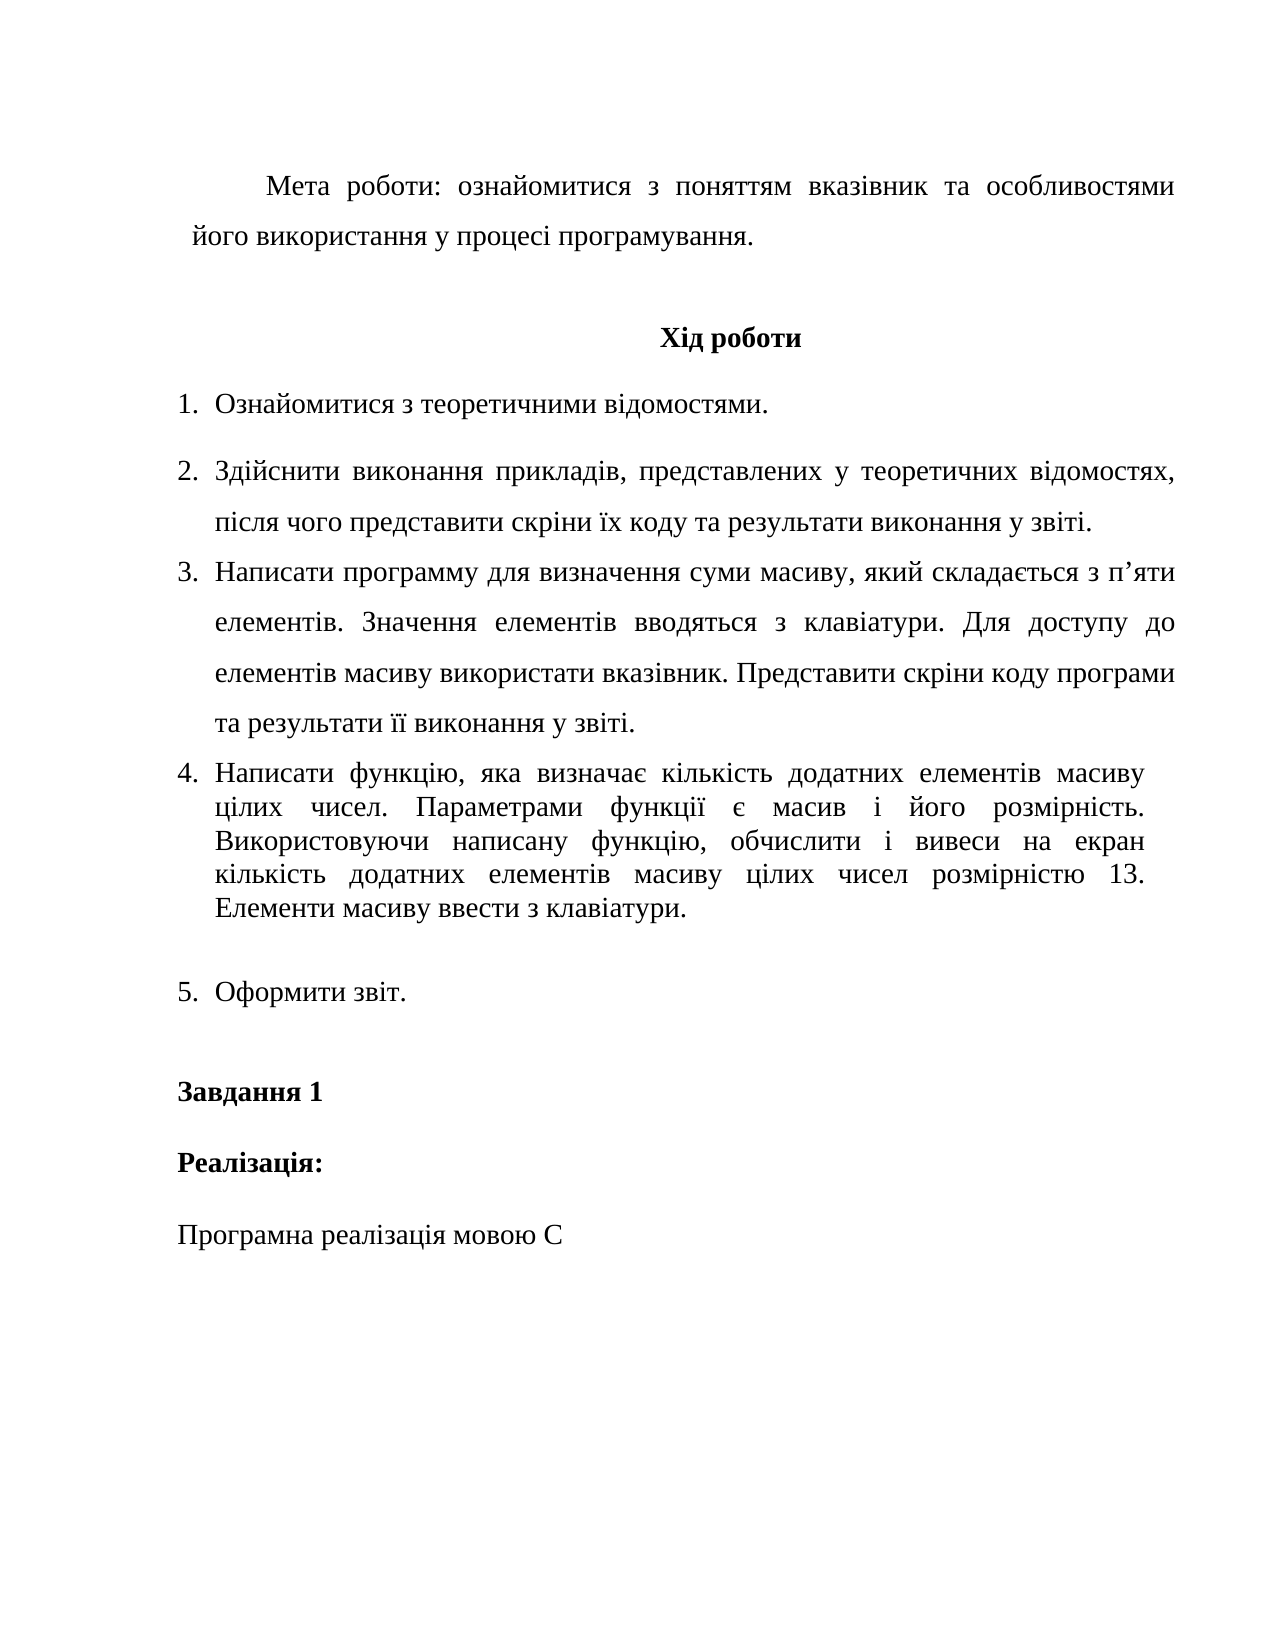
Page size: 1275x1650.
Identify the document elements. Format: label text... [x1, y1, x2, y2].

text Програмна реалізація мовою С [177, 1217, 1186, 1250]
list Оформити звіт. [177, 974, 1186, 1007]
text Завдання 1 [177, 1074, 1186, 1108]
list Написати программу для визначення суми масиву, який складається з п’яти елементів. Значення елементів вводяться з клавіатури. Для доступу до елементів масиву використати вказівник. Представити скріни коду програми та результати її виконання у звіті. [177, 554, 1176, 739]
subtitle Хід роботи [659, 320, 1186, 353]
text Мета роботи: ознайомитися з поняттям вказівник та особливостями його використання у процесі програмування. [192, 168, 1176, 252]
text Реалізація: [177, 1146, 1186, 1179]
list Ознайомитися з теоретичними відомостями. [177, 387, 1186, 420]
list Здійснити виконання прикладів, представлених у теоретичних відомостях, після чого представити скріни їх коду та результати виконання у звіті. [177, 453, 1176, 537]
list Написати функцію, яка визначає кількість додатних елементів масиву цілих чисел. Параметрами функції є масив і його розмірність. Використовуючи написану функцію, обчислити і вивеси на екран кількість додатних елементів масиву цілих чисел розмірністю 13. Елементи масиву ввести з клавіатури. [177, 756, 1146, 923]
